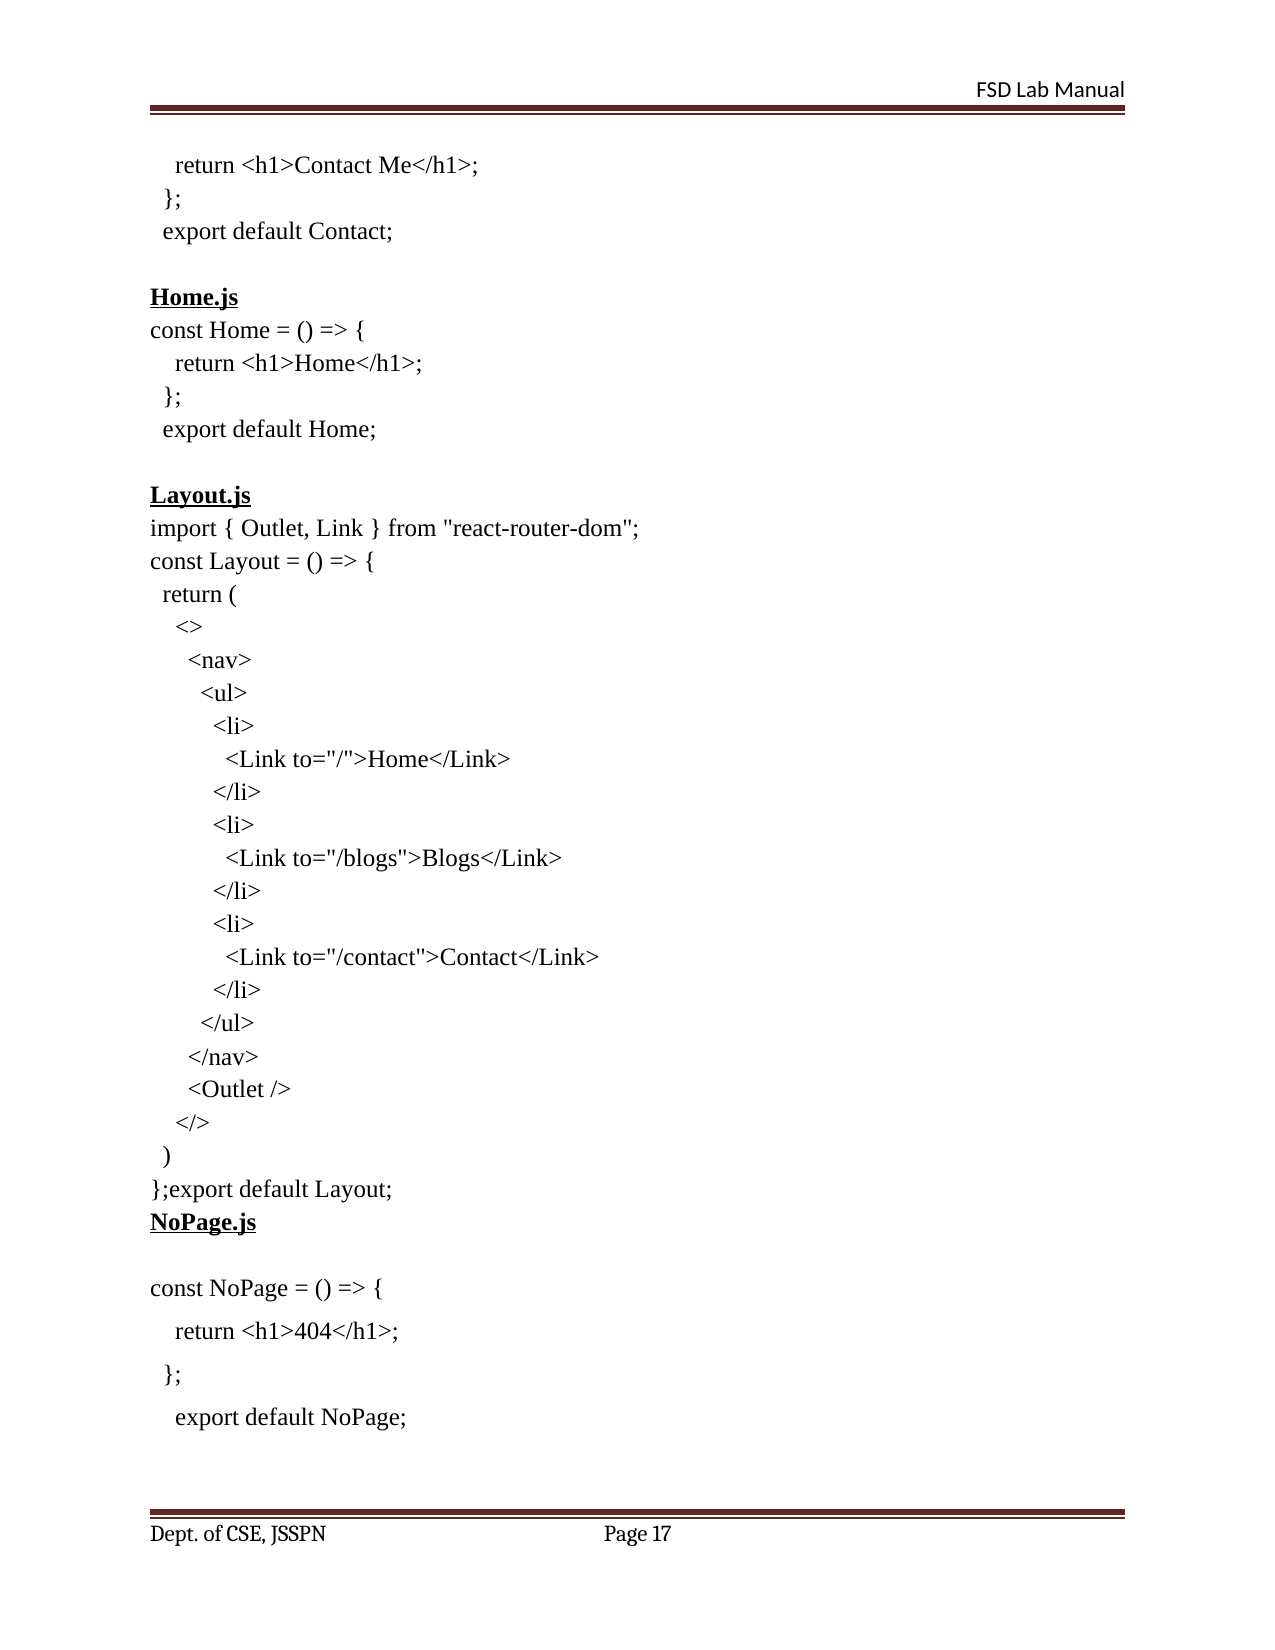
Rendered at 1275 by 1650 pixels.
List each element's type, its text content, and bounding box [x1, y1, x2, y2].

text }; [150, 381, 1125, 410]
text <li> [150, 810, 1125, 839]
text <> [150, 612, 1125, 641]
text const Layout = () => { [150, 546, 1125, 575]
text <Link to="/">Home</Link> [150, 744, 1125, 773]
text export default Home; [150, 414, 1125, 443]
text }; [150, 183, 1125, 212]
text ) [150, 1141, 1125, 1169]
text Home.js [150, 282, 1125, 311]
text return <h1>404</h1>; [150, 1316, 1125, 1344]
text export default Contact; [150, 216, 1125, 245]
text const Home = () => { [150, 315, 1125, 344]
text Layout.js [150, 480, 1125, 509]
text </> [150, 1108, 1125, 1136]
text </li> [150, 777, 1125, 806]
text }; [150, 1359, 1125, 1388]
text export default NoPage; [150, 1402, 1125, 1431]
text </li> [150, 976, 1125, 1004]
text </ul> [150, 1008, 1125, 1037]
text return <h1>Contact Me</h1>; [150, 150, 1125, 179]
text NoPage.js [150, 1207, 1125, 1235]
text <nav> [150, 645, 1125, 674]
text <li> [150, 909, 1125, 938]
text import { Outlet, Link } from "react-router-dom"; [150, 513, 1125, 542]
text const NoPage = () => { [150, 1273, 1125, 1301]
text };export default Layout; [150, 1174, 1125, 1202]
text <li> [150, 711, 1125, 740]
text <Outlet /> [150, 1074, 1125, 1103]
text <Link to="/contact">Contact</Link> [150, 942, 1125, 971]
text </nav> [150, 1042, 1125, 1070]
text <ul> [150, 678, 1125, 707]
text </li> [150, 876, 1125, 905]
text return ( [150, 579, 1125, 608]
text return <h1>Home</h1>; [150, 348, 1125, 377]
text <Link to="/blogs">Blogs</Link> [150, 843, 1125, 872]
